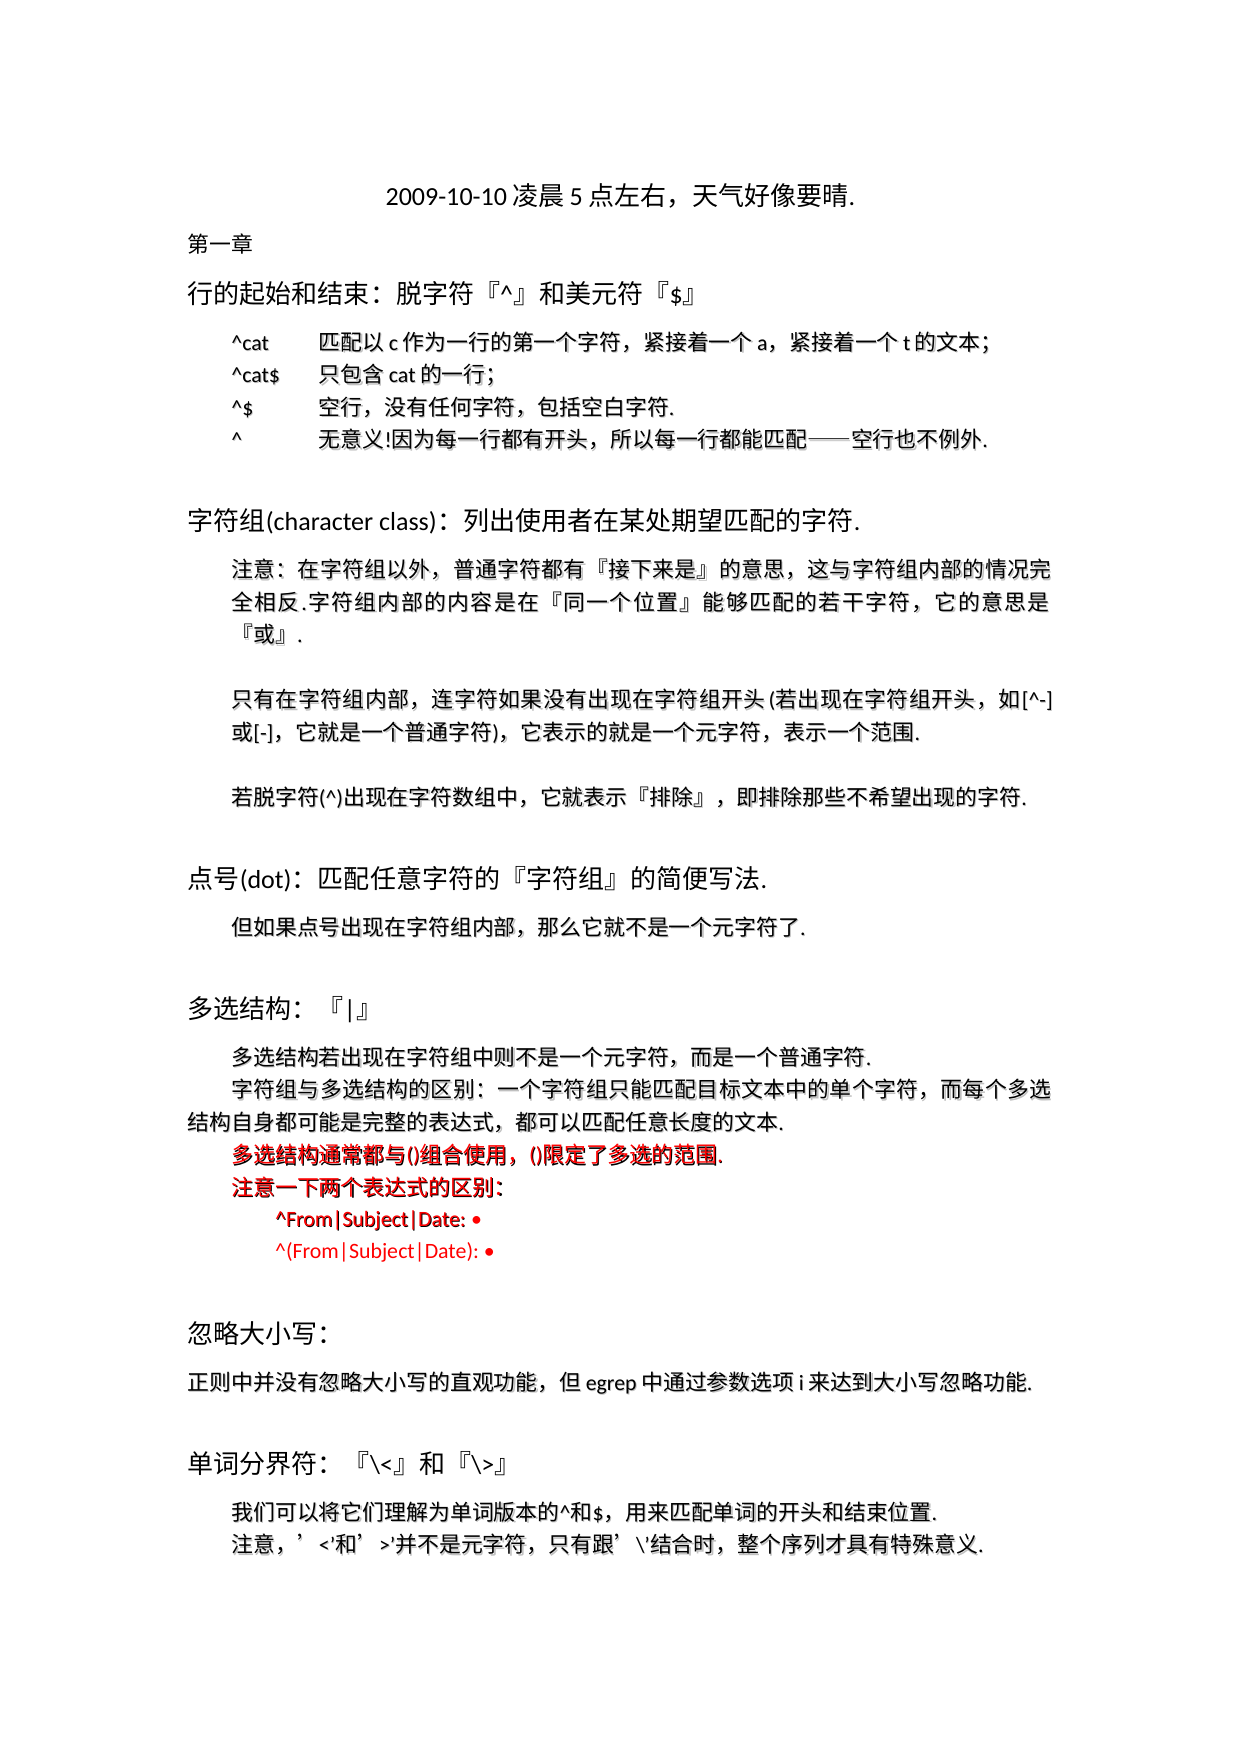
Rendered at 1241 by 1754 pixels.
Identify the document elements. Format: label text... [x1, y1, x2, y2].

text 但如果点号出现在字符组内部，那么它就不是一个元字符了. [187, 909, 1053, 942]
text ^From|Subject|Date: • [231, 1202, 1053, 1234]
text 字符组(character class)：列出使用者在某处期望匹配的字符. [187, 487, 1053, 552]
text ^cat$ 只包含cat的一行； [187, 357, 1053, 389]
text 2009-10-10凌晨5点左右，天气好像要晴. [187, 162, 1053, 227]
text ^ 无意义!因为每一行都有开头，所以每一行都能匹配——空行也不例外. [187, 422, 1053, 454]
text 第一章 [187, 227, 1053, 259]
text ^cat 匹配以c作为一行的第一个字符，紧接着一个a，紧接着一个t的文本； [187, 324, 1053, 357]
text 多选结构若出现在字符组中则不是一个元字符，而是一个普通字符. [187, 1039, 1053, 1072]
text 注意：在字符组以外，普通字符都有『接下来是』的意思，这与字符组内部的情况完全相反.字符组内部的内容是在『同一个位置』能够匹配的若干字符，它的意思是『或』. [231, 552, 1053, 649]
text 若脱字符(^)出现在字符数组中，它就表示『排除』，即排除那些不希望出现的字符. [231, 779, 1053, 812]
text 只有在字符组内部，连字符如果没有出现在字符组开头(若出现在字符组开头，如[^-]或[-]，它就是一个普通字符)，它表示的就是一个元字符，表示一个范围. [231, 682, 1053, 747]
text 注意一下两个表达式的区别： [187, 1169, 1053, 1202]
text 点号(dot)：匹配任意字符的『字符组』的简便写法. [187, 844, 1053, 909]
text 单词分界符：『\<』和『\>』 [187, 1429, 1053, 1494]
text 注意，’<’和’>’并不是元字符，只有跟’\’结合时，整个序列才具有特殊意义. [187, 1527, 1053, 1559]
text 多选结构：『|』 [187, 974, 1053, 1039]
text 我们可以将它们理解为单词版本的^和$，用来匹配单词的开头和结束位置. [187, 1494, 1053, 1527]
text ^(From|Subject|Date): • [231, 1234, 1053, 1267]
text 正则中并没有忽略大小写的直观功能，但egrep中通过参数选项i来达到大小写忽略功能. [187, 1364, 1053, 1397]
text ^$ 空行，没有任何字符，包括空白字符. [187, 389, 1053, 422]
text 多选结构通常都与()组合使用，()限定了多选的范围. [187, 1137, 1053, 1169]
text 忽略大小写： [187, 1299, 1053, 1364]
text 行的起始和结束：脱字符『^』和美元符『$』 [187, 259, 1053, 324]
text 字符组与多选结构的区别：一个字符组只能匹配目标文本中的单个字符，而每个多选结构自身都可能是完整的表达式，都可以匹配任意长度的文本. [187, 1072, 1053, 1137]
